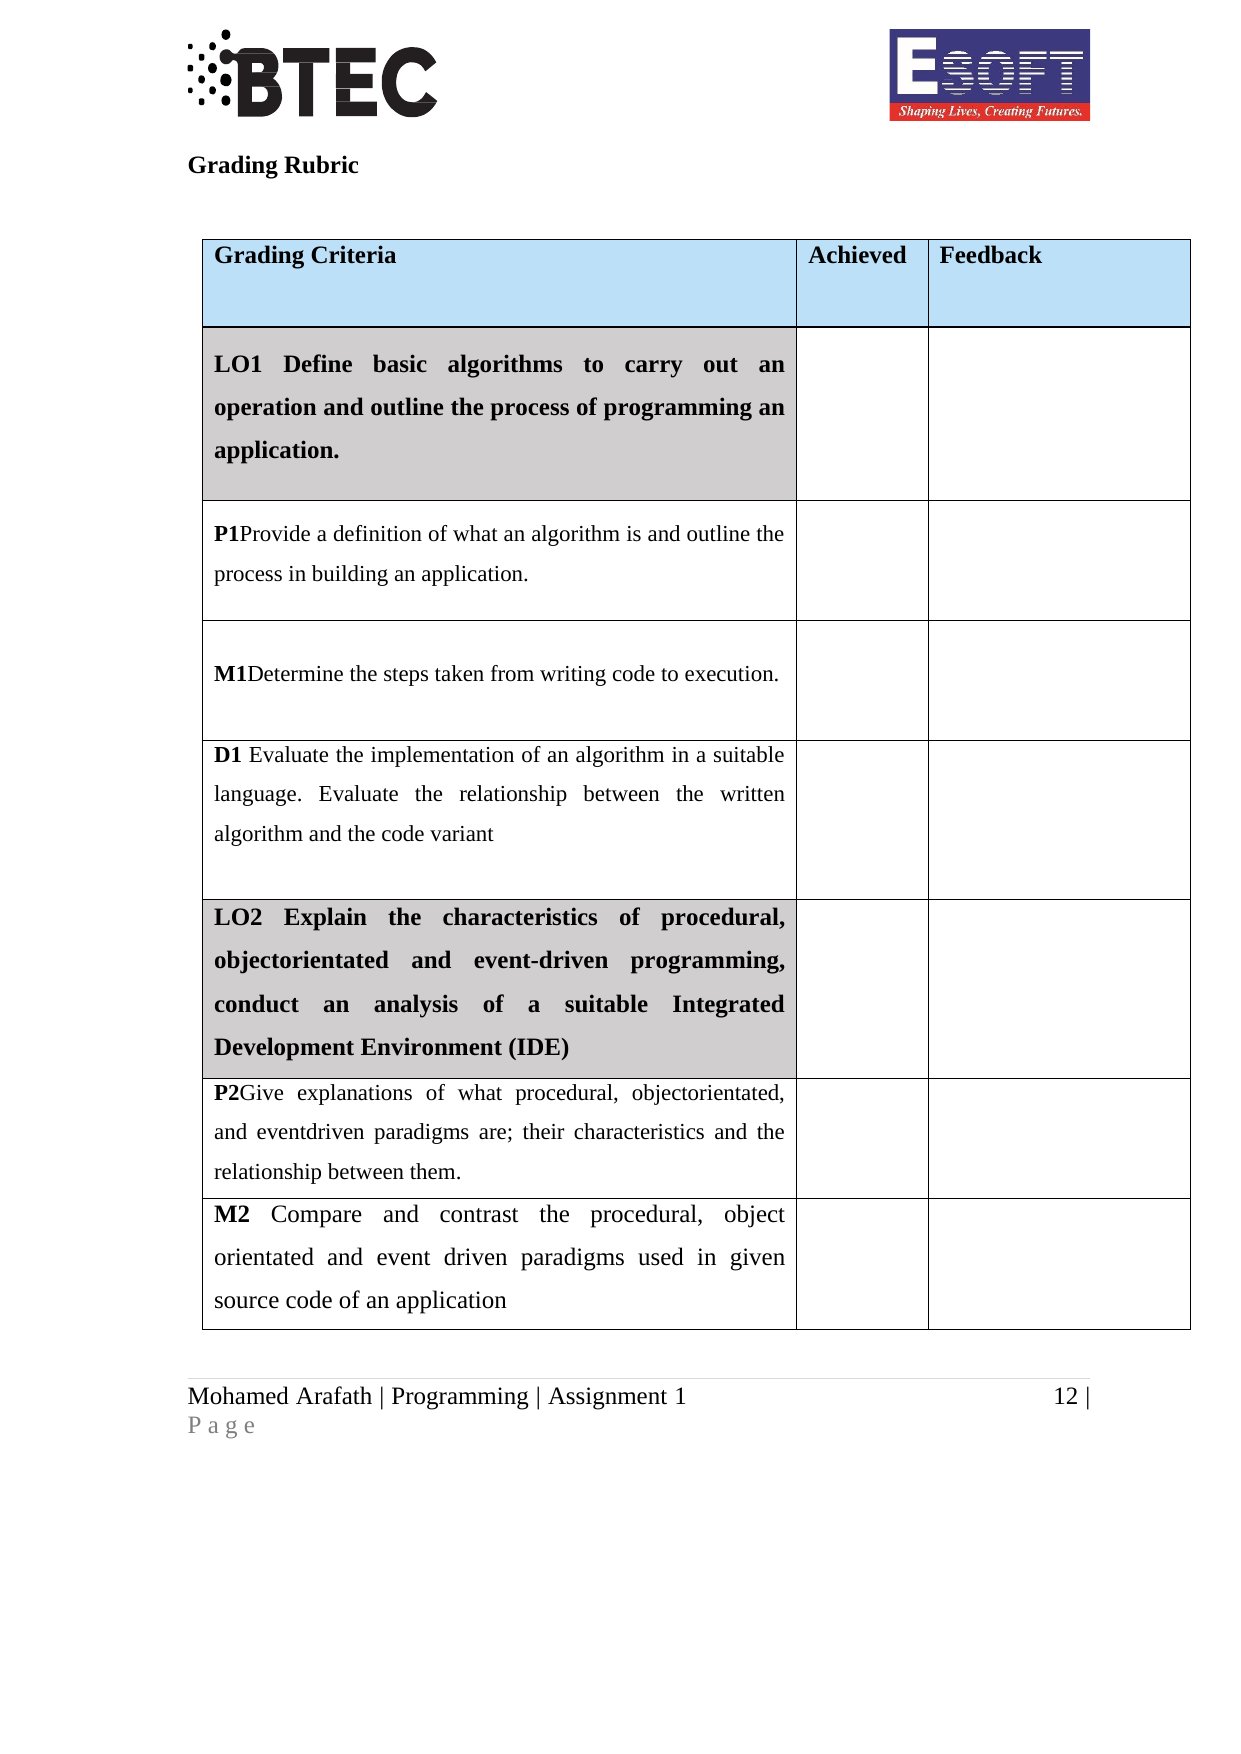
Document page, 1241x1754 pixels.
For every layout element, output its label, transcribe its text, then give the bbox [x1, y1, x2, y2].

table_cell [797, 900, 928, 1078]
table_cell [797, 501, 928, 620]
table_cell [929, 1199, 1190, 1329]
table_header Grading Criteria [203, 240, 796, 326]
table_cell [929, 501, 1190, 620]
table_cell [929, 1079, 1190, 1198]
table_cell [797, 1079, 928, 1198]
table_cell [797, 1199, 928, 1329]
table_cell [797, 328, 928, 500]
table_cell M2 Compare and contrast the procedural, object orientated and event driven paradigms used in given source code of an application [203, 1199, 796, 1329]
table_cell LO1 Define basic algorithms to carry out an operation and outline the process of programming an application. [203, 328, 796, 500]
table_cell [797, 741, 928, 899]
table_cell [929, 741, 1190, 899]
picture [889, 29, 1091, 121]
table_cell P2Give explanations of what procedural, objectorientated, and eventdriven paradigms are; their characteristics and the relationship between them. [203, 1079, 796, 1198]
table_cell [797, 621, 928, 740]
table_cell M1Determine the steps taken from writing code to execution. [203, 621, 796, 740]
table_cell [929, 900, 1190, 1078]
table_cell P1Provide a definition of what an algorithm is and outline the process in building an application. [203, 501, 796, 620]
table_cell [929, 621, 1190, 740]
text Grading Rubric [187, 150, 1090, 179]
table_cell LO2 Explain the characteristics of procedural, objectorientated and event-driven programming, conduct an analysis of a suitable Integrated Development Environment (IDE) [203, 900, 796, 1078]
table_header Feedback [929, 240, 1190, 326]
table_cell [929, 328, 1190, 500]
table_cell D1 Evaluate the implementation of an algorithm in a suitable language. Evaluate the relationship between the written algorithm and the code variant [203, 741, 796, 899]
table_header Achieved [797, 240, 928, 326]
